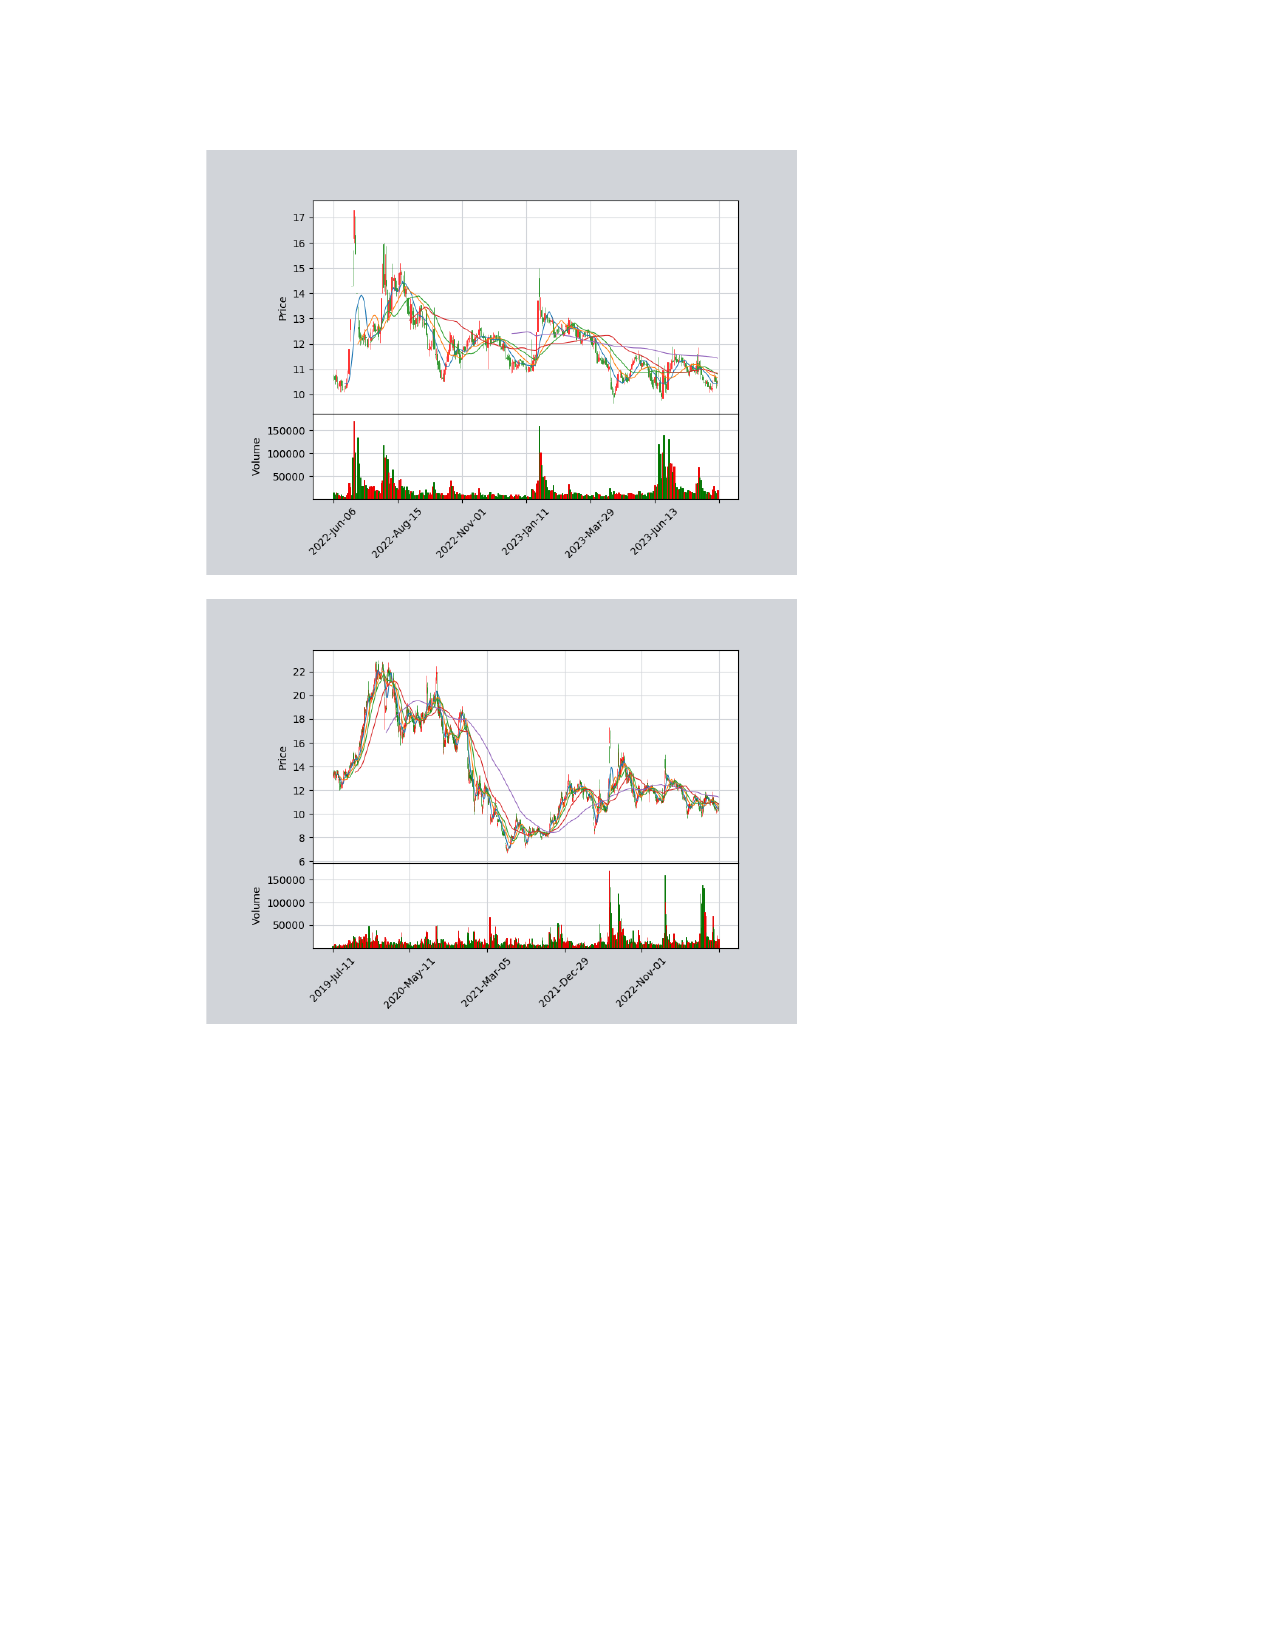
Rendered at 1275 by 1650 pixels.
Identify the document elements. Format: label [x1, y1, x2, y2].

picture [206, 599, 797, 1024]
picture [206, 150, 797, 575]
